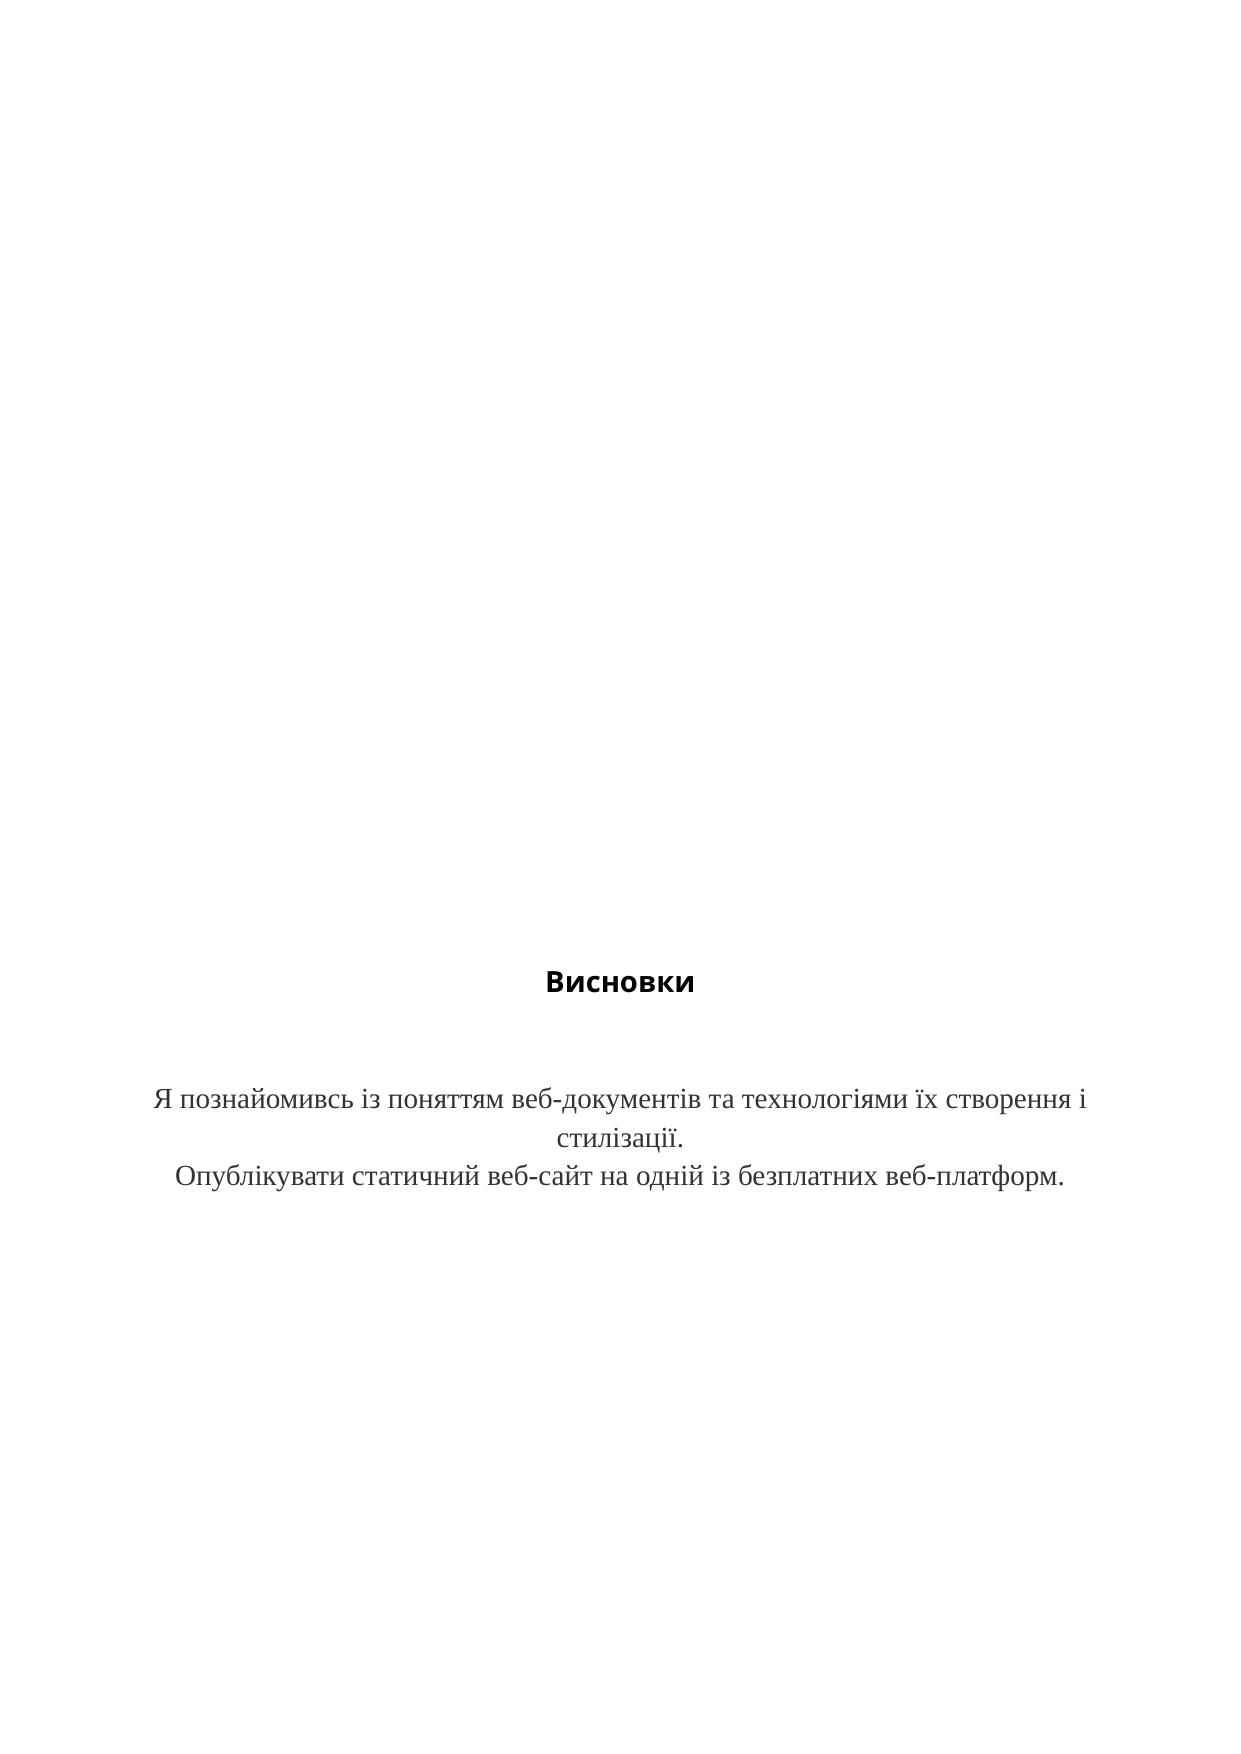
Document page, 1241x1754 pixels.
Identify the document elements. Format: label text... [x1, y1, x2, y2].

text Я познайомивсь із поняттям веб-документів та технологіями їх створення і стилізації. Опублікувати статичний веб-сайт на одній із безплатних веб-платформ. [118, 1081, 1122, 1192]
text Висновки [118, 961, 1122, 1001]
